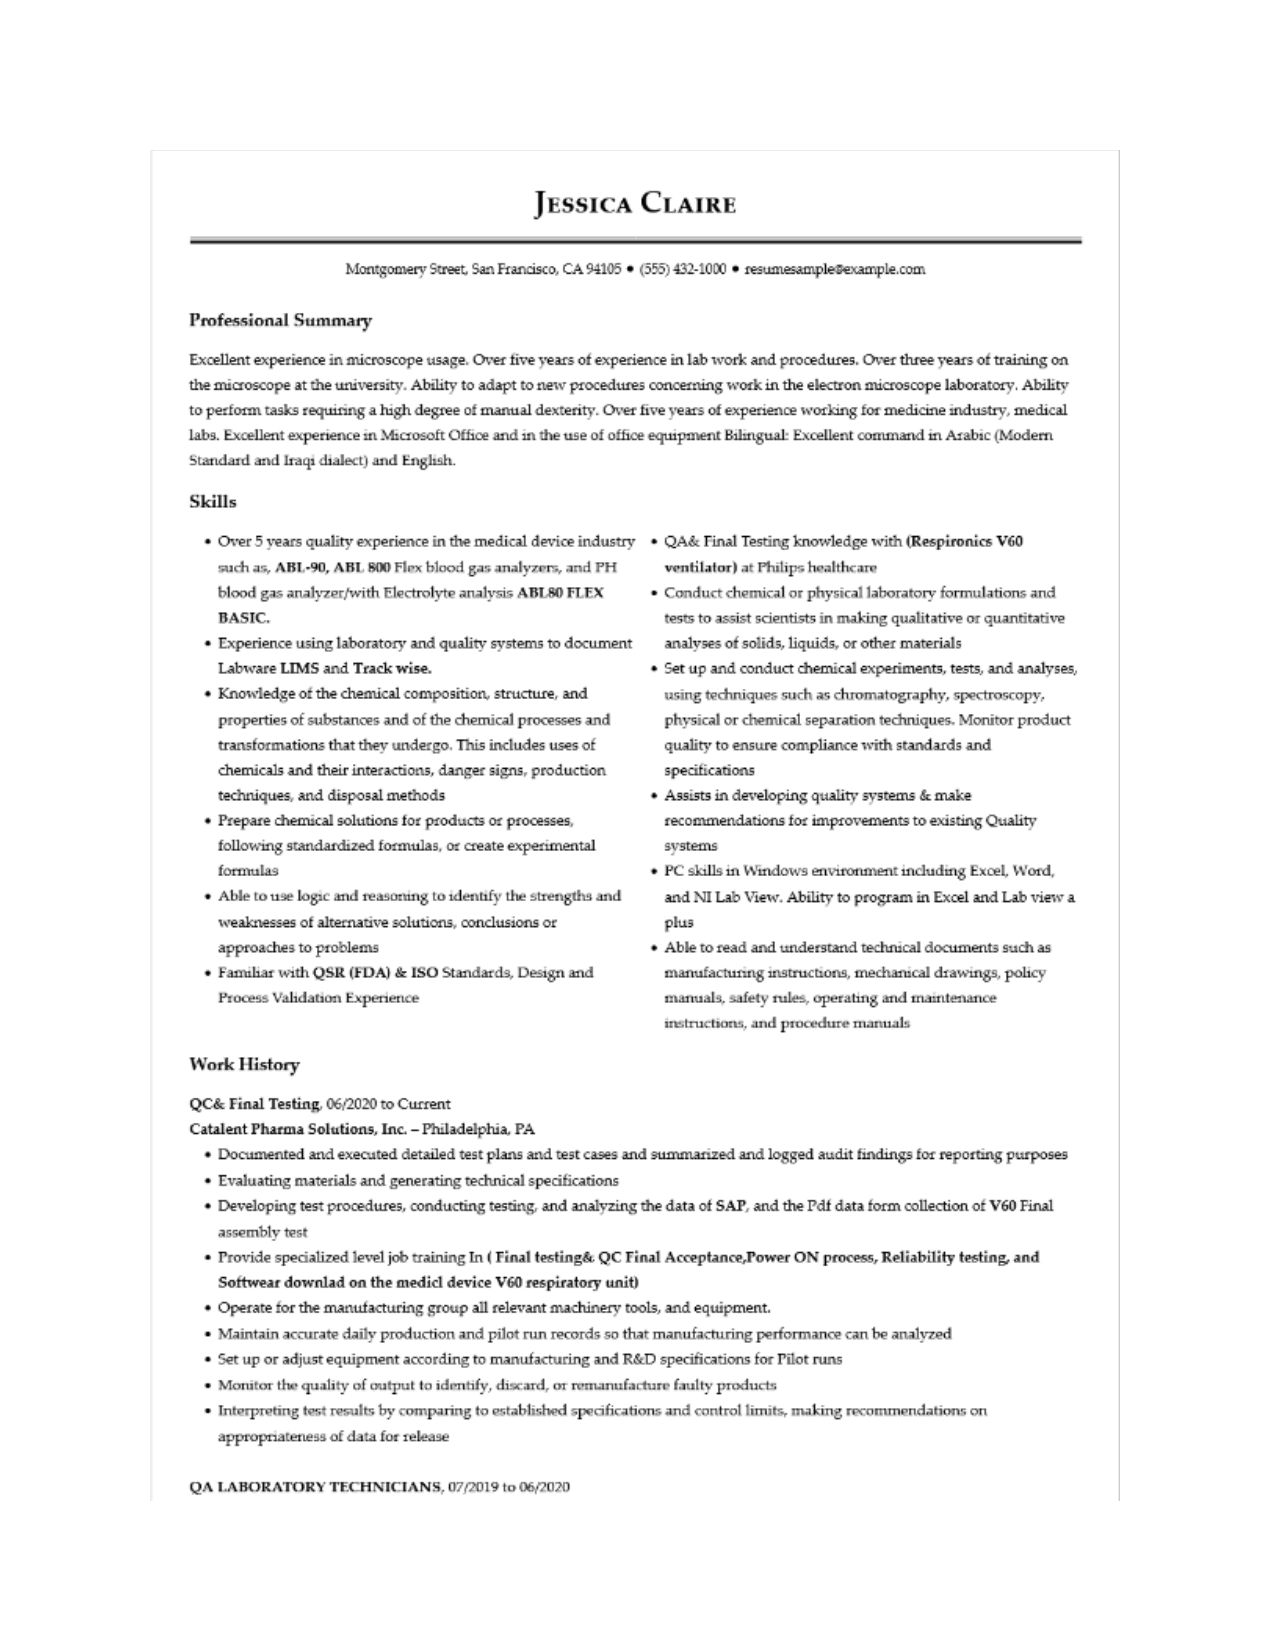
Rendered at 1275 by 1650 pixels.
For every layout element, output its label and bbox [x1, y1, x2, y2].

picture [150, 150, 1121, 1501]
